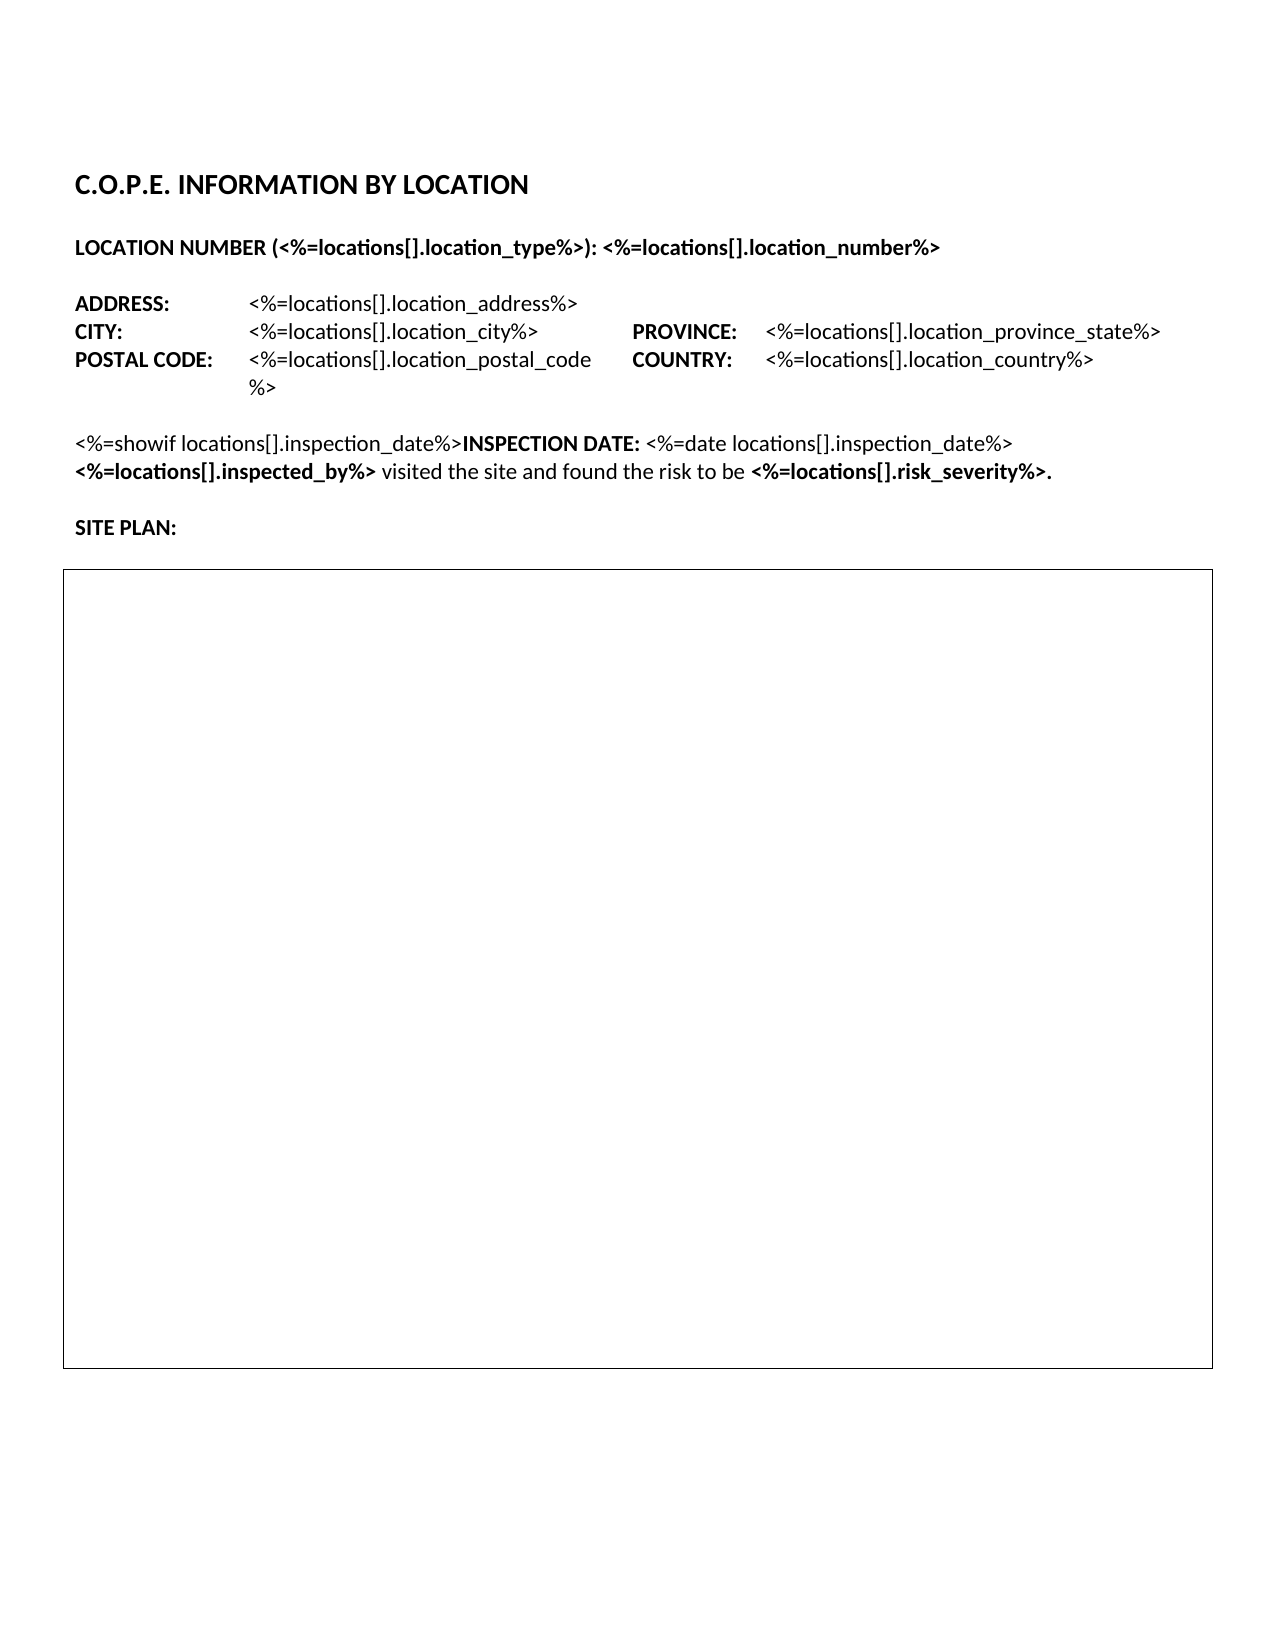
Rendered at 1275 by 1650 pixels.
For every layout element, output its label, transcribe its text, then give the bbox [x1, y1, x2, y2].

text LOCATION NUMBER (<%=locations[].location_type%>): <%=locations[].location_number%> [75, 233, 1200, 289]
table_cell <%=locations[].location_province_state%> [754, 317, 1226, 345]
table_header ADDRESS: [64, 289, 237, 317]
table_cell <%=locations[].location_country%> [754, 345, 1226, 401]
table_cell PROVINCE: [621, 317, 754, 345]
text <%=showif locations[].inspection_date%>INSPECTION DATE: <%=date locations[].inspection_date%> <%=locations[].inspected_by%> visited the site and found the risk to be <%=locations[].risk_severity%>. [75, 429, 1200, 485]
text SITE PLAN: [75, 513, 1200, 541]
table_cell CITY: [64, 317, 237, 345]
subtitle C.O.P.E. INFORMATION BY LOCATION [75, 166, 1200, 233]
table_cell <%=locations[].location_city%> [238, 317, 621, 345]
table_cell POSTAL CODE: [64, 345, 237, 401]
table_cell COUNTRY: [621, 345, 754, 401]
table_header [64, 570, 1212, 1368]
table_header <%=locations[].location_address%> [238, 289, 1226, 317]
table_cell <%=locations[].location_postal_code%> [238, 345, 621, 401]
